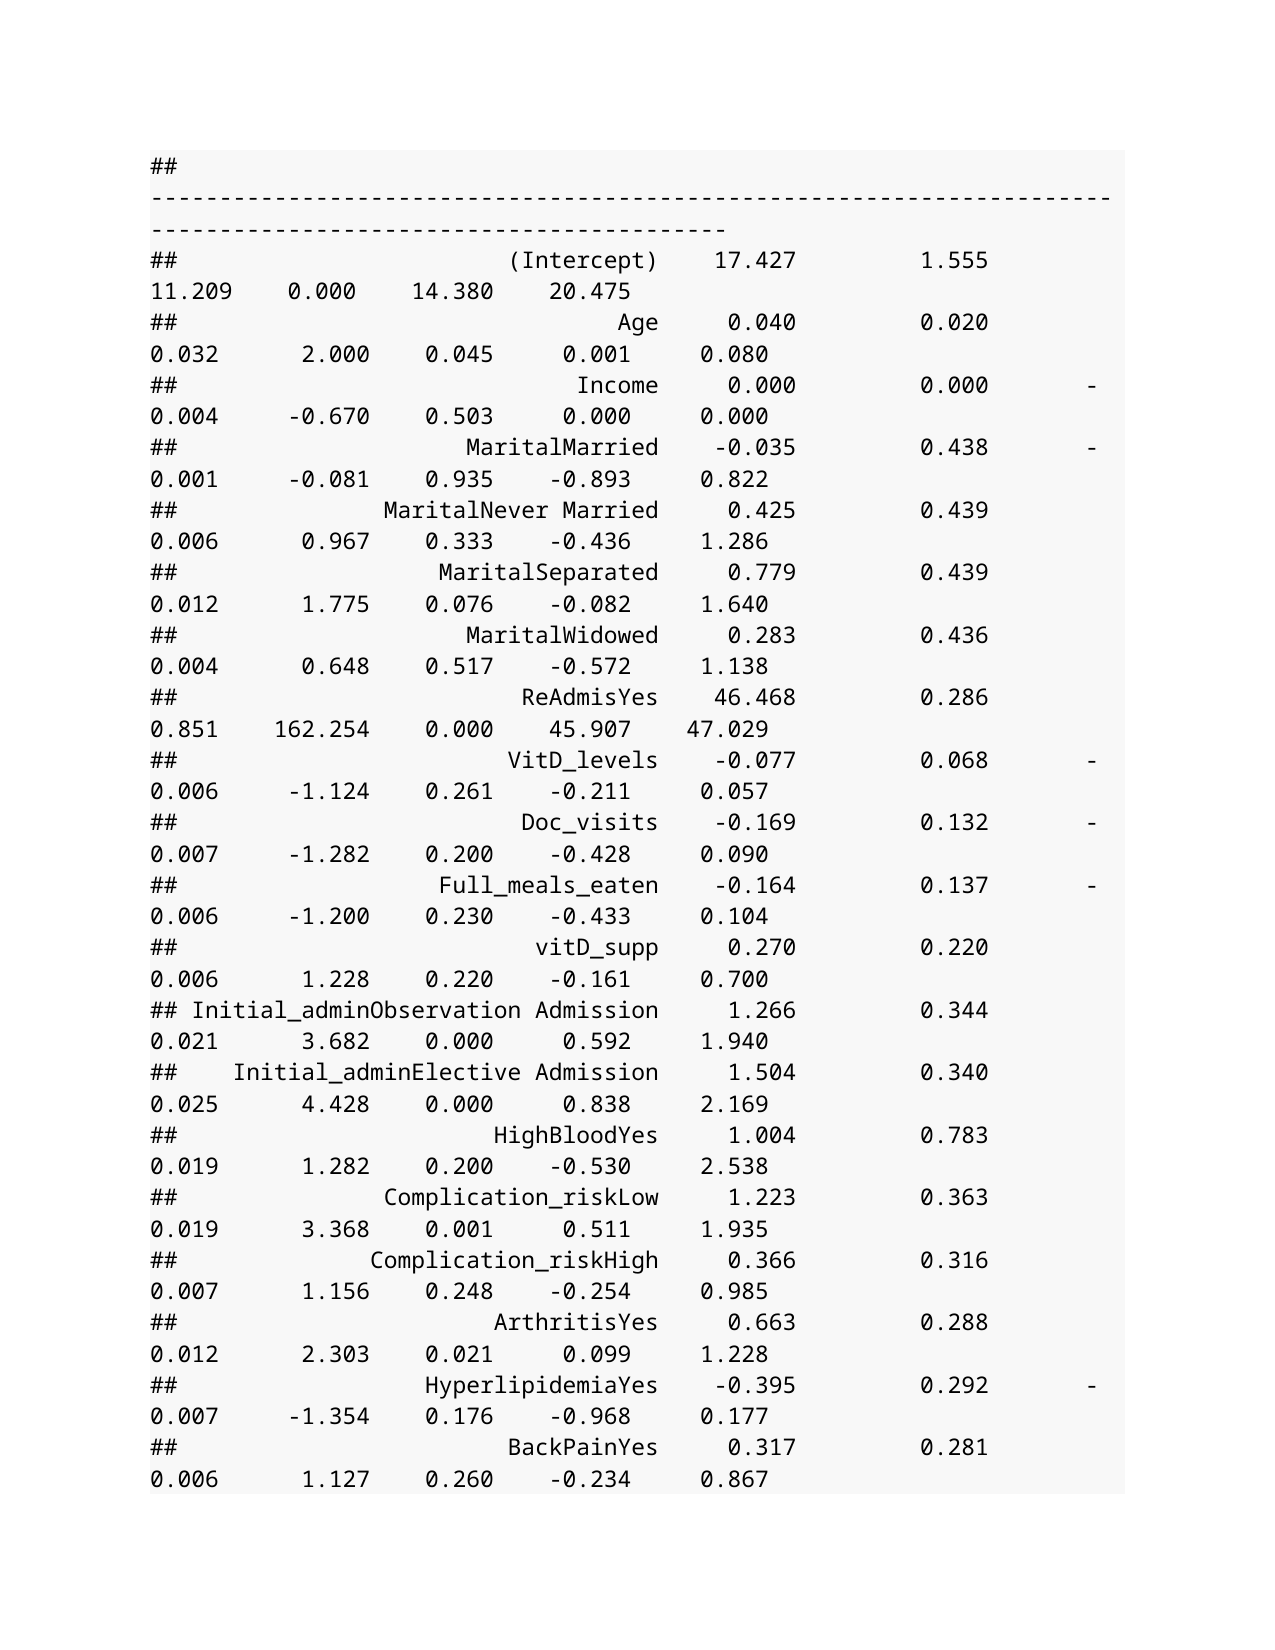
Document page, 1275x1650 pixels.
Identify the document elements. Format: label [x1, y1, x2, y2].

text [150, 150, 1125, 1494]
